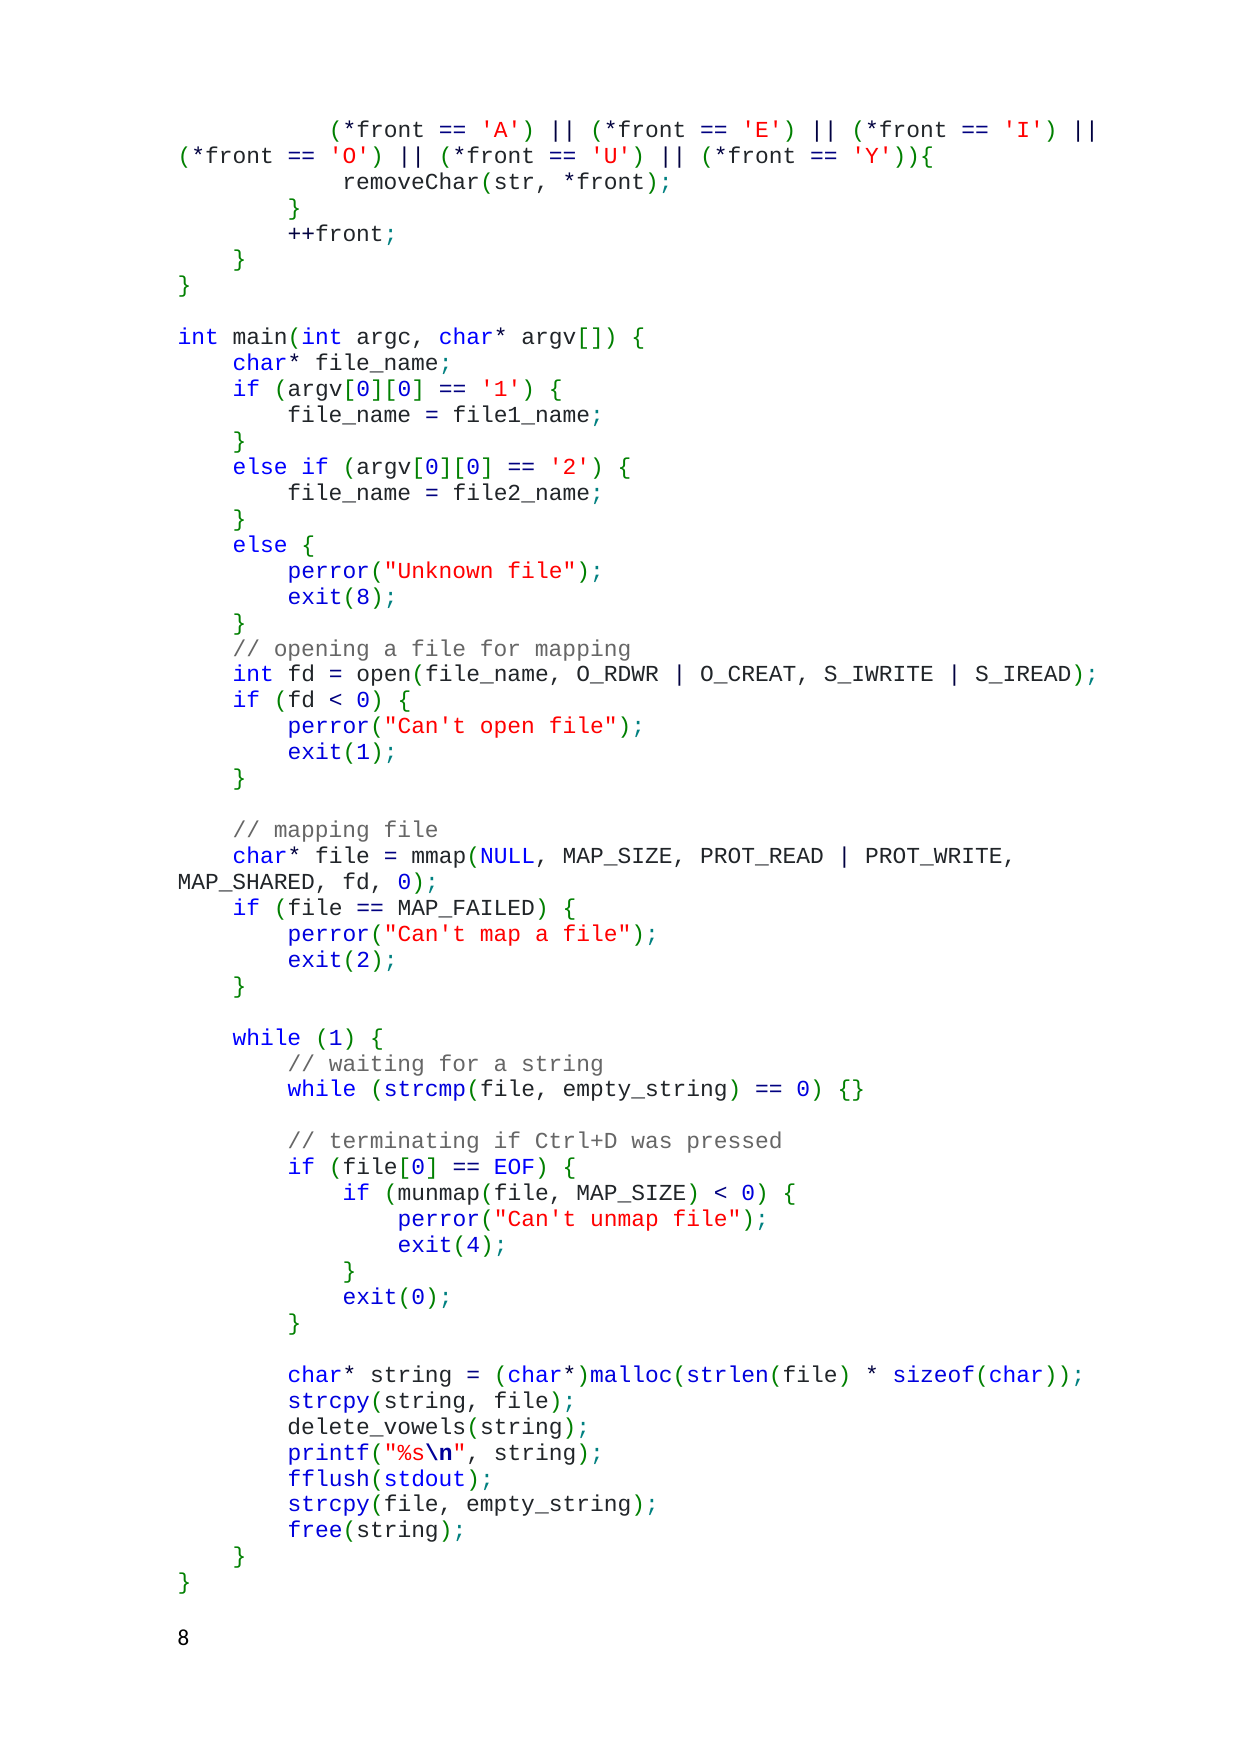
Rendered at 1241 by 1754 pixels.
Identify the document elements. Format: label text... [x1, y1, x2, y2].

text char* file = mmap(NULL, MAP_SIZE, PROT_READ | PROT_WRITE, MAP_SHARED, fd, 0); [177, 844, 1152, 896]
text strcpy(file, empty_string); [177, 1493, 1152, 1519]
text } [177, 1545, 1152, 1571]
text } [177, 248, 1152, 274]
text } [177, 611, 1152, 637]
text } [177, 1311, 1152, 1337]
text // opening a file for mapping [177, 637, 1152, 663]
text exit(4); [177, 1233, 1152, 1259]
text while (1) { [177, 1026, 1152, 1052]
text if (munmap(file, MAP_SIZE) < 0) { [177, 1182, 1152, 1207]
text } [177, 767, 1152, 792]
text } [177, 274, 1152, 300]
text } [177, 974, 1152, 1000]
text exit(0); [177, 1285, 1152, 1311]
text file_name = file2_name; [177, 481, 1152, 507]
text while (strcmp(file, empty_string) == 0) {} [177, 1078, 1152, 1104]
text if (fd < 0) { [177, 689, 1152, 715]
text char* file_name; [177, 352, 1152, 377]
text perror("Can't open file"); [177, 715, 1152, 741]
text // waiting for a string [177, 1052, 1152, 1078]
text fflush(stdout); [177, 1467, 1152, 1493]
text perror("Can't map a file"); [177, 922, 1152, 948]
text if (file == MAP_FAILED) { [177, 896, 1152, 922]
text // terminating if Ctrl+D was pressed [177, 1130, 1152, 1156]
text if (argv[0][0] == '1') { [177, 377, 1152, 403]
text exit(1); [177, 741, 1152, 767]
text (*front == 'A') || (*front == 'E') || (*front == 'I') || (*front == 'O') || (*front == 'U') || (*front == 'Y')){ [177, 118, 1152, 170]
text if (file[0] == EOF) { [177, 1156, 1152, 1182]
text removeChar(str, *front); [177, 170, 1152, 196]
text } [177, 196, 1152, 222]
text perror("Unknown file"); [177, 559, 1152, 585]
text perror("Can't unmap file"); [177, 1207, 1152, 1233]
text else { [177, 533, 1152, 559]
text else if (argv[0][0] == '2') { [177, 455, 1152, 481]
text ++front; [177, 222, 1152, 248]
text file_name = file1_name; [177, 403, 1152, 429]
text exit(8); [177, 585, 1152, 611]
text char* string = (char*)malloc(strlen(file) * sizeof(char)); [177, 1363, 1152, 1389]
text } [177, 1259, 1152, 1285]
text } [177, 507, 1152, 533]
text int fd = open(file_name, O_RDWR | O_CREAT, S_IWRITE | S_IREAD); [177, 663, 1152, 689]
text free(string); [177, 1519, 1152, 1545]
text // mapping file [177, 818, 1152, 844]
text exit(2); [177, 948, 1152, 974]
text int main(int argc, char* argv[]) { [177, 326, 1152, 352]
text } [177, 429, 1152, 455]
text strcpy(string, file); [177, 1389, 1152, 1415]
text printf("%s\n", string); [177, 1441, 1152, 1467]
text } [177, 1571, 1152, 1597]
text delete_vowels(string); [177, 1415, 1152, 1441]
